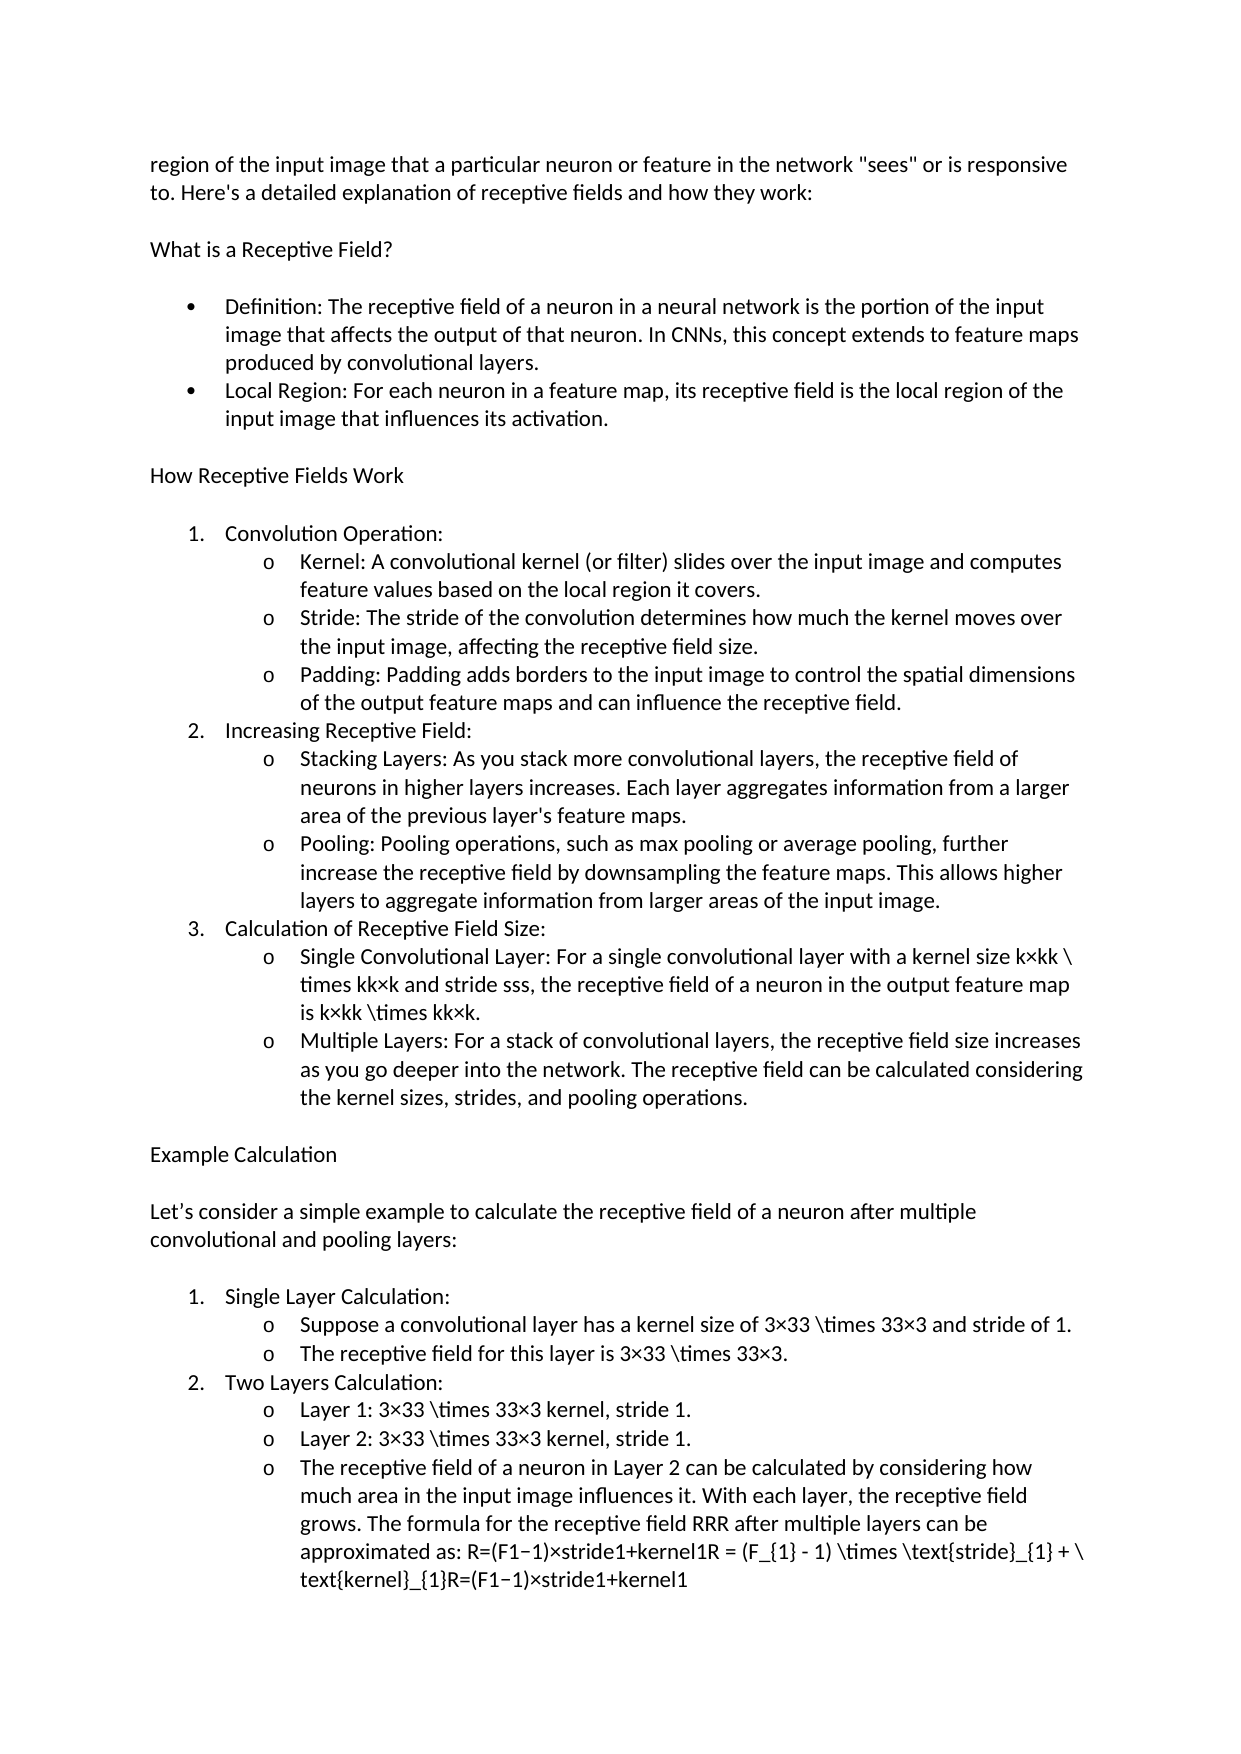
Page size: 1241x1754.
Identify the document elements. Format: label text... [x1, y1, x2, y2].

list Pooling: Pooling operations, such as max pooling or average pooling, further increase the receptive field by downsampling the feature maps. This allows higher layers to aggregate information from larger areas of the input image. [262, 829, 1090, 914]
text Let’s consider a simple example to calculate the receptive field of a neuron after multiple convolutional and pooling layers: [150, 1197, 1090, 1253]
list Single Convolutional Layer: For a single convolutional layer with a kernel size k×kk \times kk×k and stride sss, the receptive field of a neuron in the output feature map is k×kk \times kk×k. [262, 942, 1090, 1026]
text Example Calculation [150, 1140, 1090, 1168]
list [262, 1453, 1090, 1593]
list Multiple Layers: For a stack of convolutional layers, the receptive field size increases as you go deeper into the network. The receptive field can be calculated considering the kernel sizes, strides, and pooling operations. [262, 1026, 1090, 1111]
list Kernel: A convolutional kernel (or filter) slides over the input image and computes feature values based on the local region it covers. [262, 547, 1090, 603]
list The receptive field for this layer is 3×33 \times 33×3. [262, 1339, 1090, 1368]
list Two Layers Calculation: [187, 1368, 1090, 1396]
list Increasing Receptive Field: [187, 717, 1090, 744]
list Stacking Layers: As you stack more convolutional layers, the receptive field of neurons in higher layers increases. Each layer aggregates information from a larger area of the previous layer's feature maps. [262, 744, 1090, 829]
list Padding: Padding adds borders to the input image to control the spatial dimensions of the output feature maps and can influence the receptive field. [262, 660, 1090, 717]
list Local Region: For each neuron in a feature map, its receptive field is the local region of the input image that influences its activation. [187, 376, 1090, 432]
text How Receptive Fields Work [150, 462, 1090, 490]
list Calculation of Receptive Field Size: [187, 914, 1090, 942]
list Layer 1: 3×33 \times 33×3 kernel, stride 1. [262, 1396, 1090, 1424]
text What is a Receptive Field? [150, 235, 1090, 263]
list Layer 2: 3×33 \times 33×3 kernel, stride 1. [262, 1424, 1090, 1453]
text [150, 150, 1090, 206]
list Convolution Operation: [187, 519, 1090, 547]
list Suppose a convolutional layer has a kernel size of 3×33 \times 33×3 and stride of 1. [262, 1311, 1090, 1339]
list Stride: The stride of the convolution determines how much the kernel moves over the input image, affecting the receptive field size. [262, 603, 1090, 660]
list Single Layer Calculation: [187, 1282, 1090, 1311]
list Definition: The receptive field of a neuron in a neural network is the portion of the input image that affects the output of that neuron. In CNNs, this concept extends to feature maps produced by convolutional layers. [187, 292, 1090, 376]
